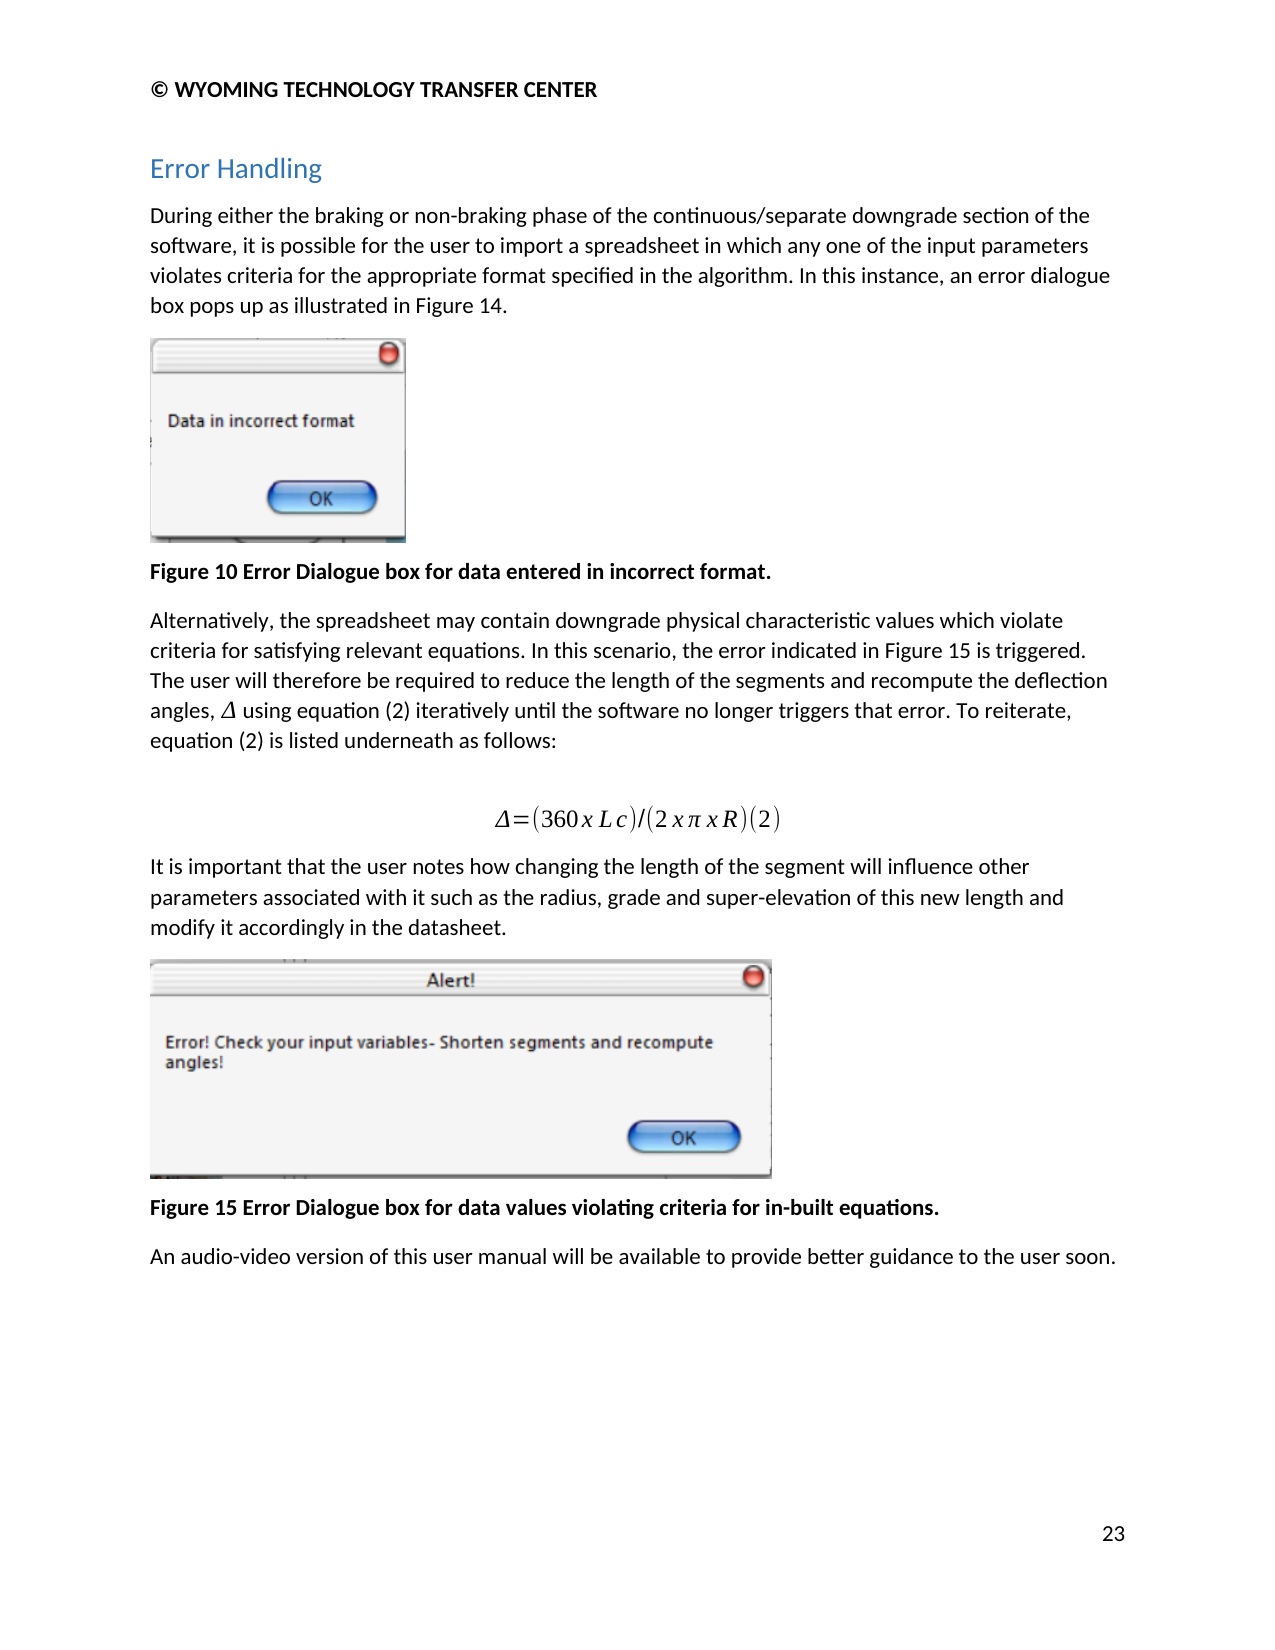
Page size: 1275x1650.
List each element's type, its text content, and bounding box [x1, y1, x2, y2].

text Alternatively, the spreadsheet may contain downgrade physical characteristic values which violate criteria for satisfying relevant equations. In this scenario, the error indicated in Figure 15 is triggered. The user will therefore be required to reduce the length of the segments and recompute the deflection angles, using equation (2) iteratively until the software no longer triggers that error. To reiterate, equation (2) is listed underneath as follows: [150, 606, 1125, 754]
text It is important that the user notes how changing the length of the segment will influence other parameters associated with it such as the radius, grade and super-elevation of this new length and modify it accordingly in the datasheet. [150, 852, 1125, 941]
text During either the braking or non-braking phase of the continuous/separate downgrade section of the software, it is possible for the user to import a spreadsheet in which any one of the input parameters violates criteria for the appropriate format specified in the algorithm. In this instance, an error dialogue box pops up as illustrated in Figure 14. [150, 201, 1125, 319]
text An audio-video version of this user manual will be available to provide better guidance to the user soon. [150, 1242, 1125, 1270]
picture [150, 959, 772, 1179]
subtitle Error Handling [150, 150, 1125, 186]
text Figure 15 Error Dialogue box for data values violating criteria for in-built equations. [150, 1193, 1125, 1221]
picture [150, 338, 406, 543]
